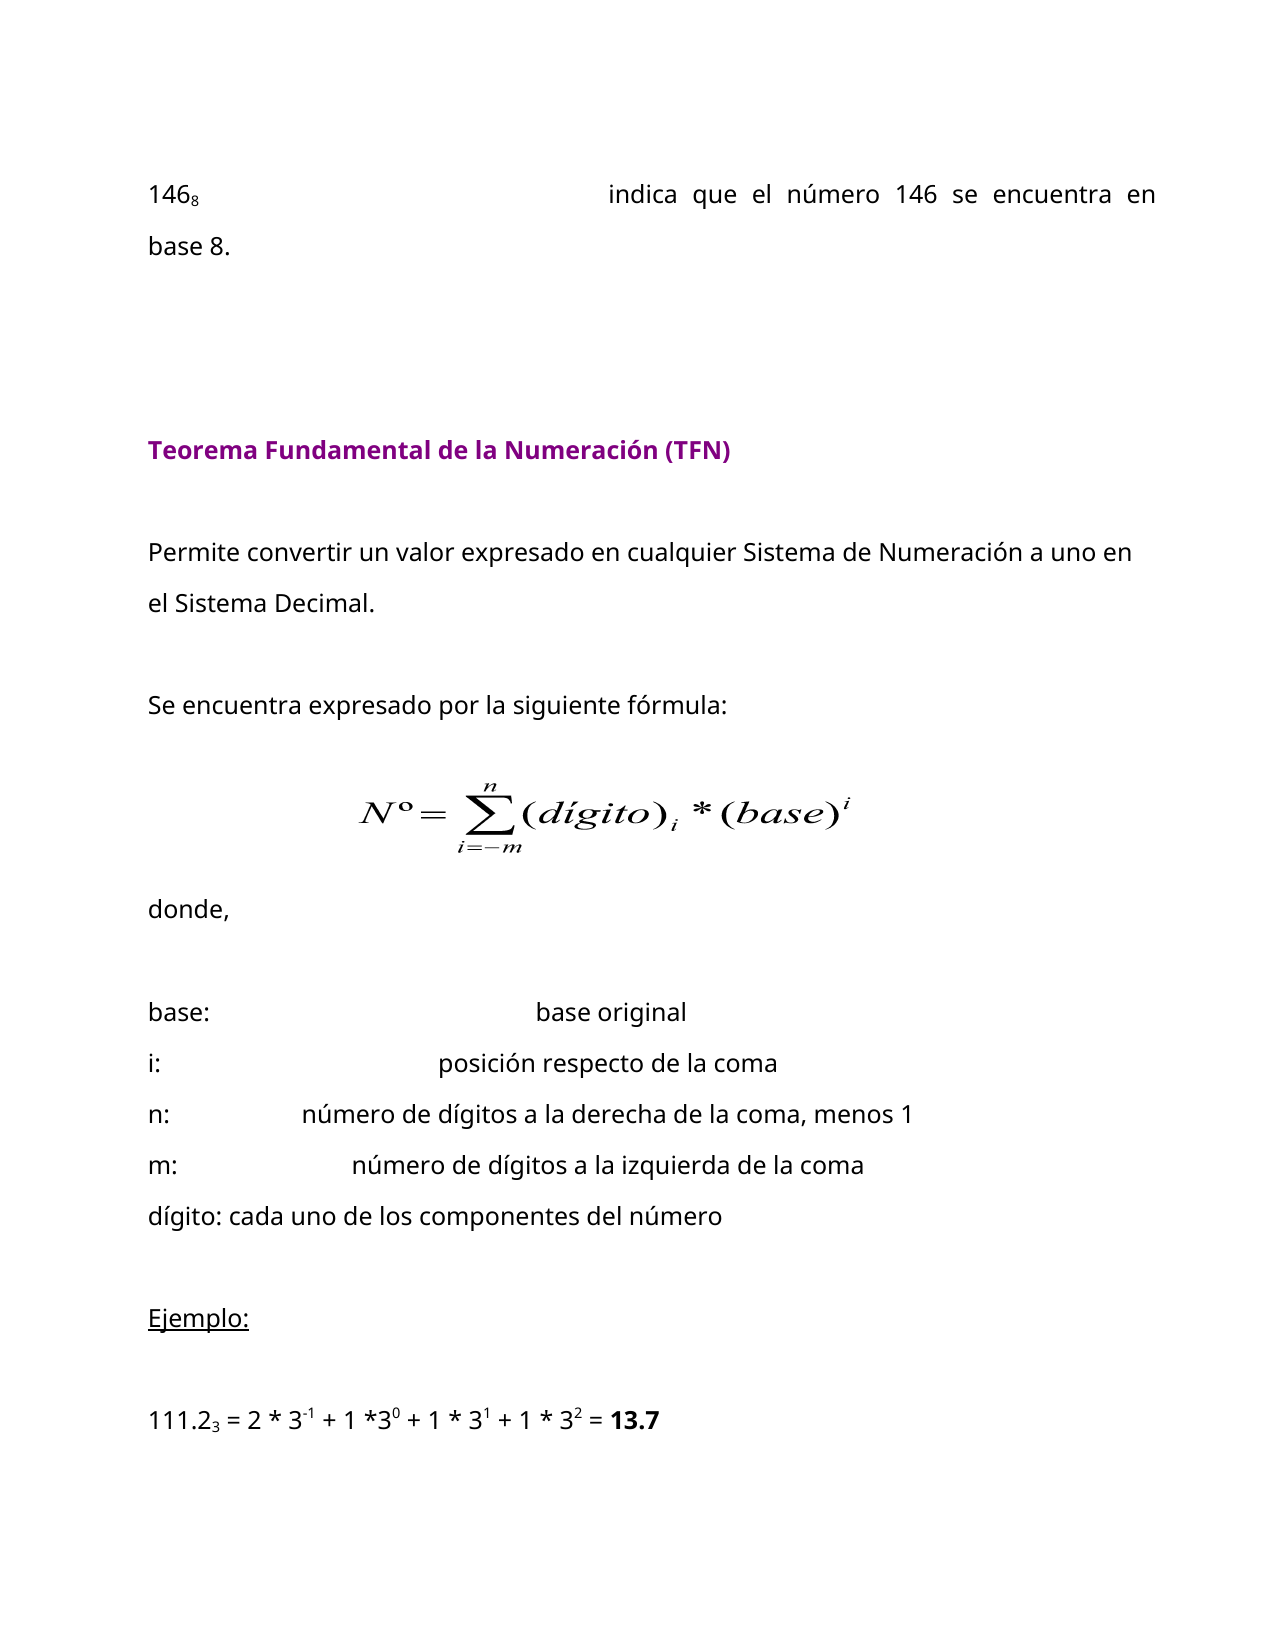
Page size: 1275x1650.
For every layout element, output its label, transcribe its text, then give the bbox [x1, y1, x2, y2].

text 111.23 = 2 * 3-1 + 1 *30 + 1 * 31 + 1 * 32 = 13.7 [148, 1402, 1157, 1437]
text Se encuentra expresado por la siguiente fórmula: [148, 688, 1157, 722]
text donde, [148, 739, 1157, 926]
text m: número de dígitos a la izquierda de la coma [148, 1147, 1157, 1181]
text base: base original [148, 994, 1157, 1028]
text 1468 indica que el número 146 se encuentra en base 8. [148, 177, 1157, 262]
text Ejemplo: [148, 1300, 1157, 1334]
text n: número de dígitos a la derecha de la coma, menos 1 [148, 1096, 1157, 1130]
picture [350, 771, 861, 859]
text i: posición respecto de la coma [148, 1045, 1157, 1079]
text Permite convertir un valor expresado en cualquier Sistema de Numeración a uno en el Sistema Decimal. [148, 534, 1157, 619]
text Teorema Fundamental de la Numeración (TFN) [148, 432, 1157, 466]
text dígito: cada uno de los componentes del número [148, 1198, 1157, 1232]
